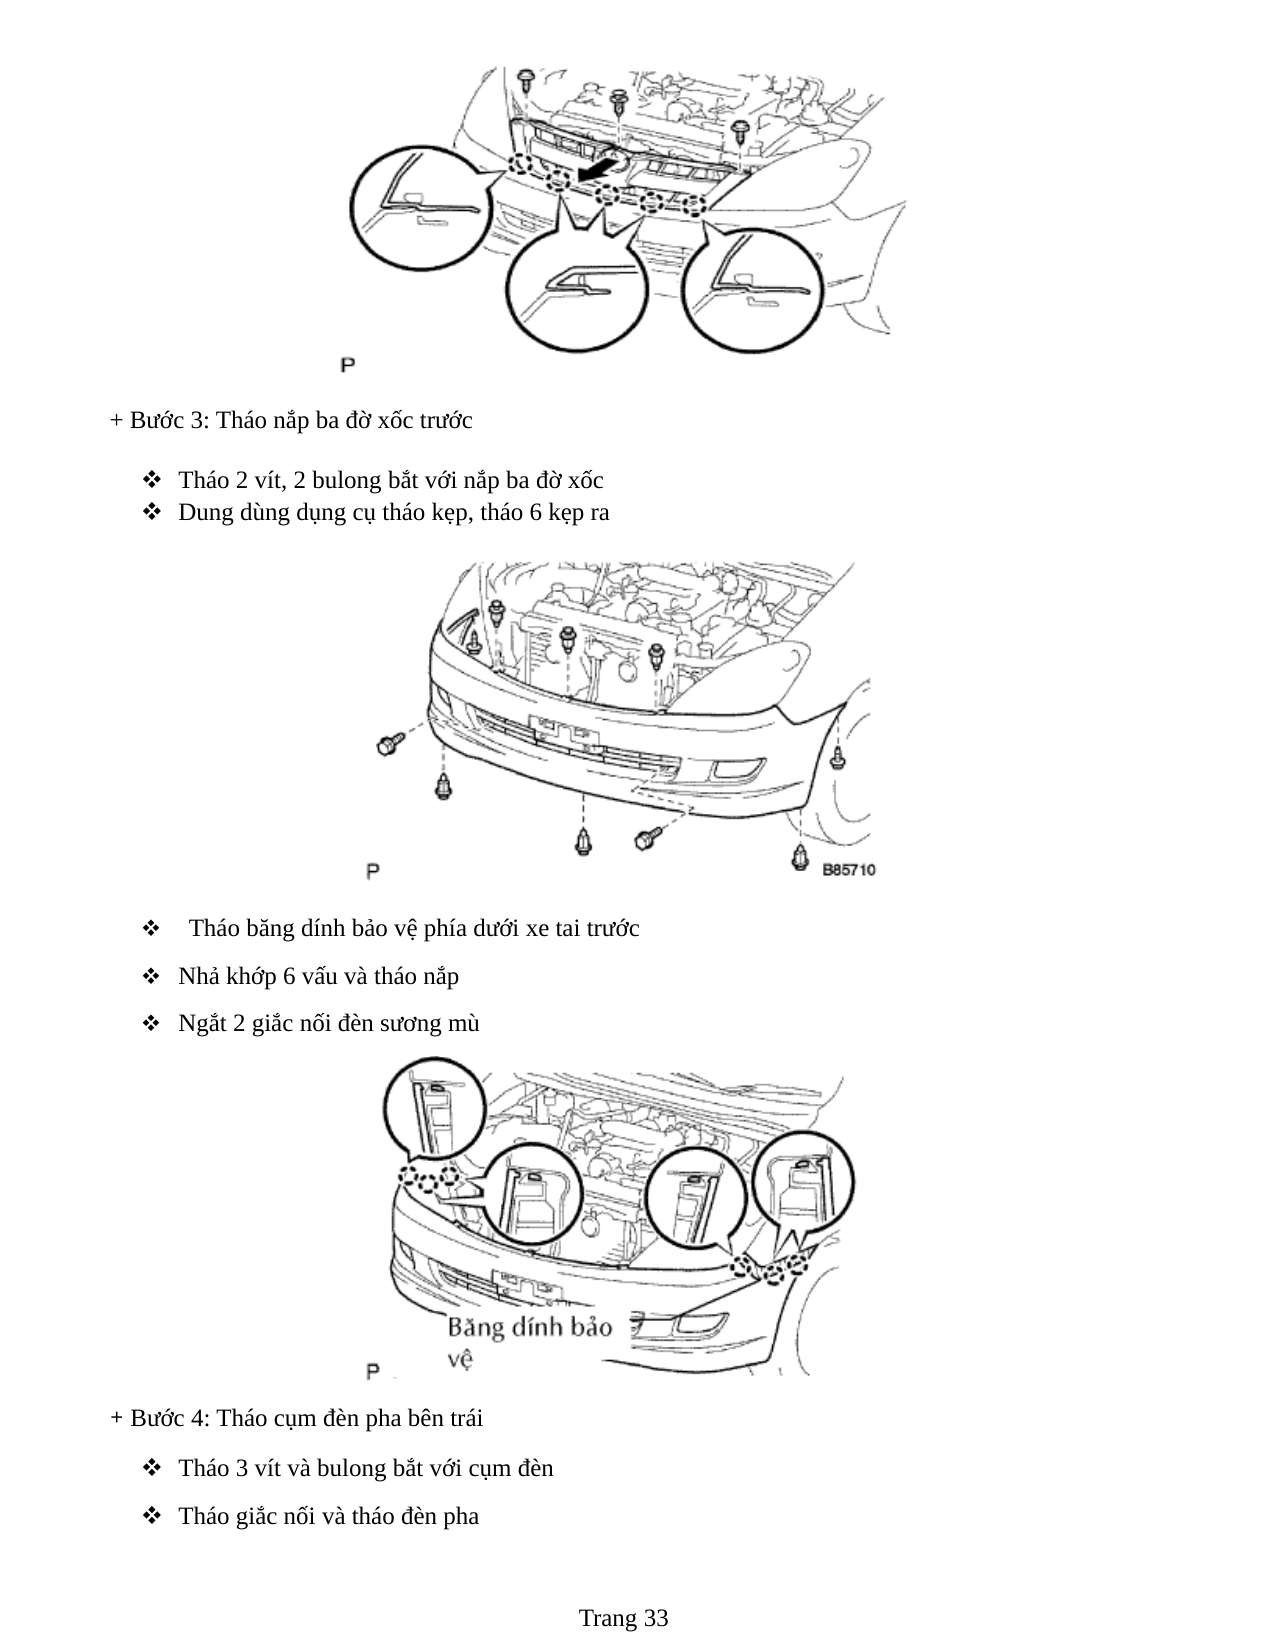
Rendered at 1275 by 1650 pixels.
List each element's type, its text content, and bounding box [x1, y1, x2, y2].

list Tháo 2 vít, 2 bulong bắt với nắp ba đờ xốc [141, 466, 1144, 494]
text + Bước 4: Tháo cụm đèn pha bên trái [103, 1400, 1144, 1434]
picture [336, 58, 911, 374]
list Tháo 3 vít và bulong bắt với cụm đèn [141, 1453, 1144, 1482]
picture [364, 1056, 883, 1382]
text + Bước 3: Tháo nắp ba đờ xốc trước [103, 405, 1144, 434]
list Dung dùng dụng cụ tháo kẹp, tháo 6 kẹp ra [141, 497, 1144, 525]
list Nhả khớp 6 vấu và tháo nắp [141, 961, 1144, 989]
list Tháo giắc nối và tháo đèn pha [141, 1501, 1144, 1530]
list Ngắt 2 giắc nối đèn sương mù [141, 1008, 1144, 1037]
picture [364, 556, 883, 882]
list Tháo băng dính bảo vệ phía dưới xe tai trước [141, 913, 1144, 942]
